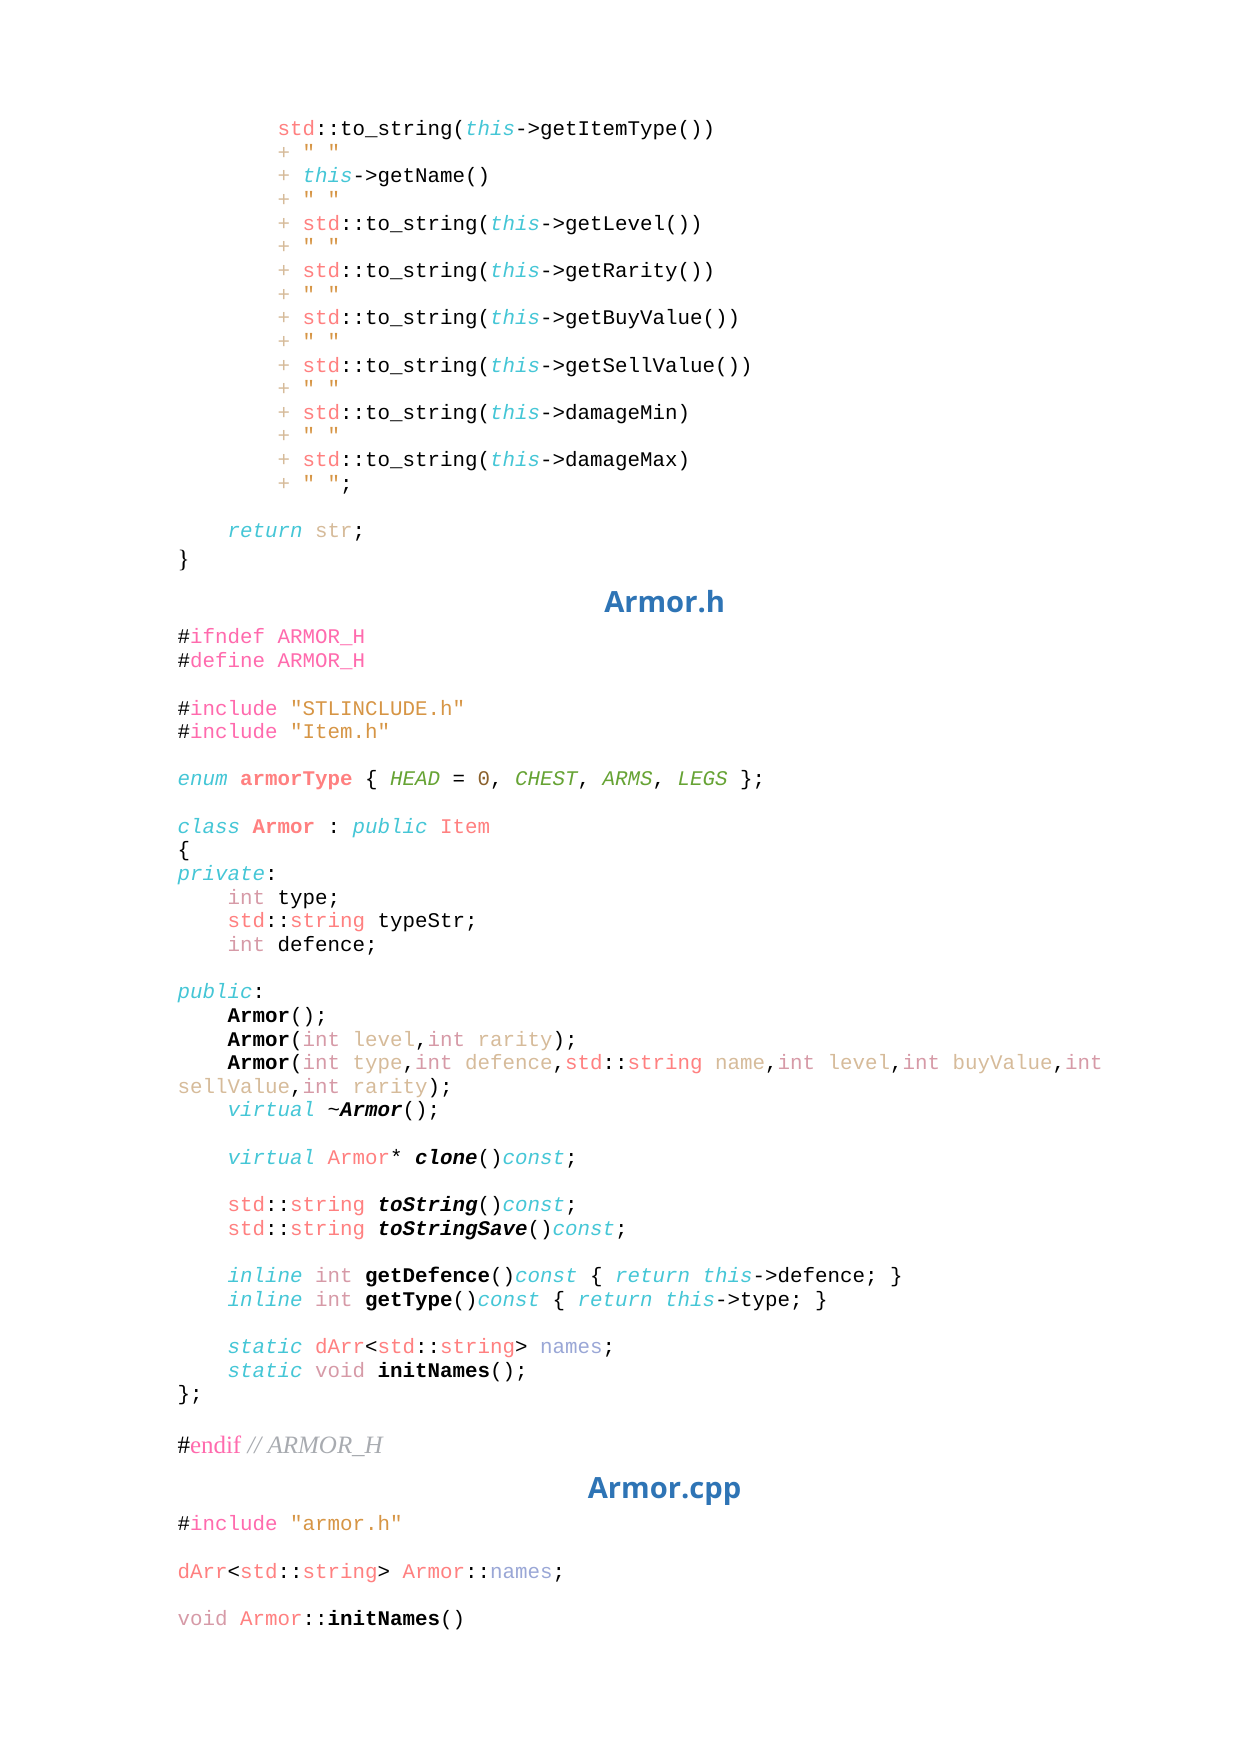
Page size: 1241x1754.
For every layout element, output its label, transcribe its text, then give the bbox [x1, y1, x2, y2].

text std::string typeStr; [177, 910, 1152, 934]
text + std::to_string(this->getBuyValue()) [177, 307, 1152, 331]
text #include "armor.h" [177, 1513, 1152, 1537]
text + " " [177, 378, 1152, 402]
text + std::to_string(this->damageMax) [177, 449, 1152, 473]
text return str; [177, 520, 1152, 544]
text Armor(int level,int rarity); [177, 1028, 1152, 1052]
text inline int getDefence()const { return this->defence; } [177, 1265, 1152, 1289]
text + std::to_string(this->damageMin) [177, 402, 1152, 426]
text public: [177, 981, 1152, 1005]
subtitle Armor.cpp [177, 1468, 1152, 1507]
text static void initNames(); [177, 1359, 1152, 1383]
text #ifndef ARMOR_H [177, 627, 1152, 650]
text virtual ~Armor(); [177, 1099, 1152, 1123]
text + std::to_string(this->getRarity()) [177, 260, 1152, 284]
text #define ARMOR_H [177, 650, 1152, 674]
text dArr<std::string> Armor::names; [177, 1561, 1152, 1584]
text Armor(int type,int defence,std::string name,int level,int buyValue,int sellValue,int rarity); [177, 1052, 1152, 1099]
text { [177, 839, 1152, 863]
text enum armorType { HEAD = 0, CHEST, ARMS, LEGS }; [177, 768, 1152, 792]
text #endif // ARMOR_H [177, 1431, 1152, 1459]
text void Armor::initNames() [177, 1608, 1152, 1632]
text + " " [177, 331, 1152, 354]
text }; [177, 1383, 1152, 1407]
text inline int getType()const { return this->type; } [177, 1289, 1152, 1312]
text + " " [177, 189, 1152, 213]
text virtual Armor* clone()const; [177, 1147, 1152, 1170]
text } [177, 544, 1152, 572]
text std::to_string(this->getItemType()) [177, 118, 1152, 142]
text + std::to_string(this->getSellValue()) [177, 354, 1152, 378]
text Armor(); [177, 1005, 1152, 1028]
text int type; [177, 887, 1152, 910]
text private: [177, 863, 1152, 887]
text class Armor : public Item [177, 816, 1152, 839]
text std::string toStringSave()const; [177, 1218, 1152, 1241]
text + " " [177, 236, 1152, 260]
text + " " [177, 142, 1152, 165]
text static dArr<std::string> names; [177, 1336, 1152, 1359]
text + " "; [177, 473, 1152, 496]
text int defence; [177, 934, 1152, 958]
text + this->getName() [177, 165, 1152, 189]
text #include "STLINCLUDE.h" [177, 697, 1152, 721]
text #include "Item.h" [177, 721, 1152, 745]
text std::string toString()const; [177, 1194, 1152, 1218]
text + " " [177, 284, 1152, 307]
subtitle Armor.h [177, 581, 1152, 621]
text + std::to_string(this->getLevel()) [177, 213, 1152, 236]
text + " " [177, 426, 1152, 449]
